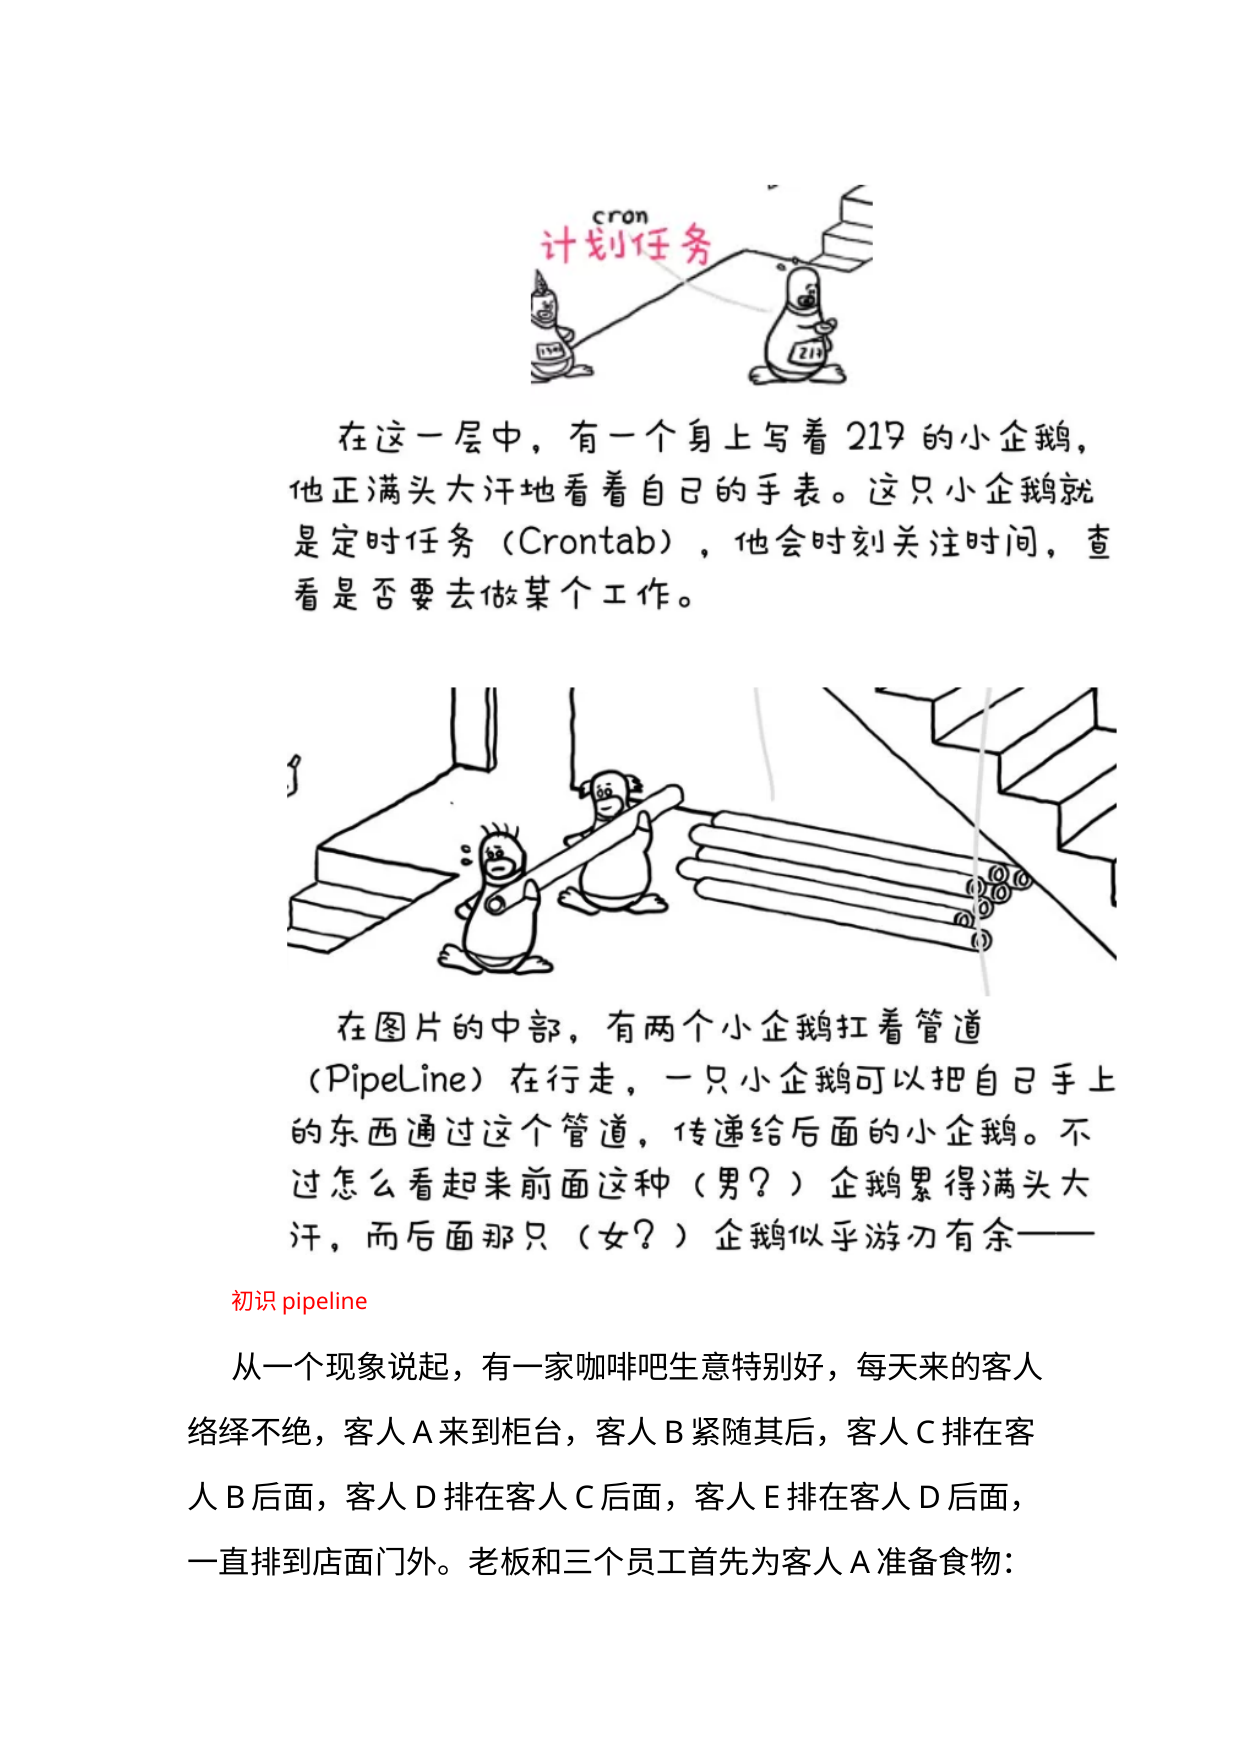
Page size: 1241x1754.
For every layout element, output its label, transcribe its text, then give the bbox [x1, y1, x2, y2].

picture [275, 174, 1140, 1255]
text 初识pipeline [187, 1267, 1053, 1332]
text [187, 1332, 1053, 1592]
